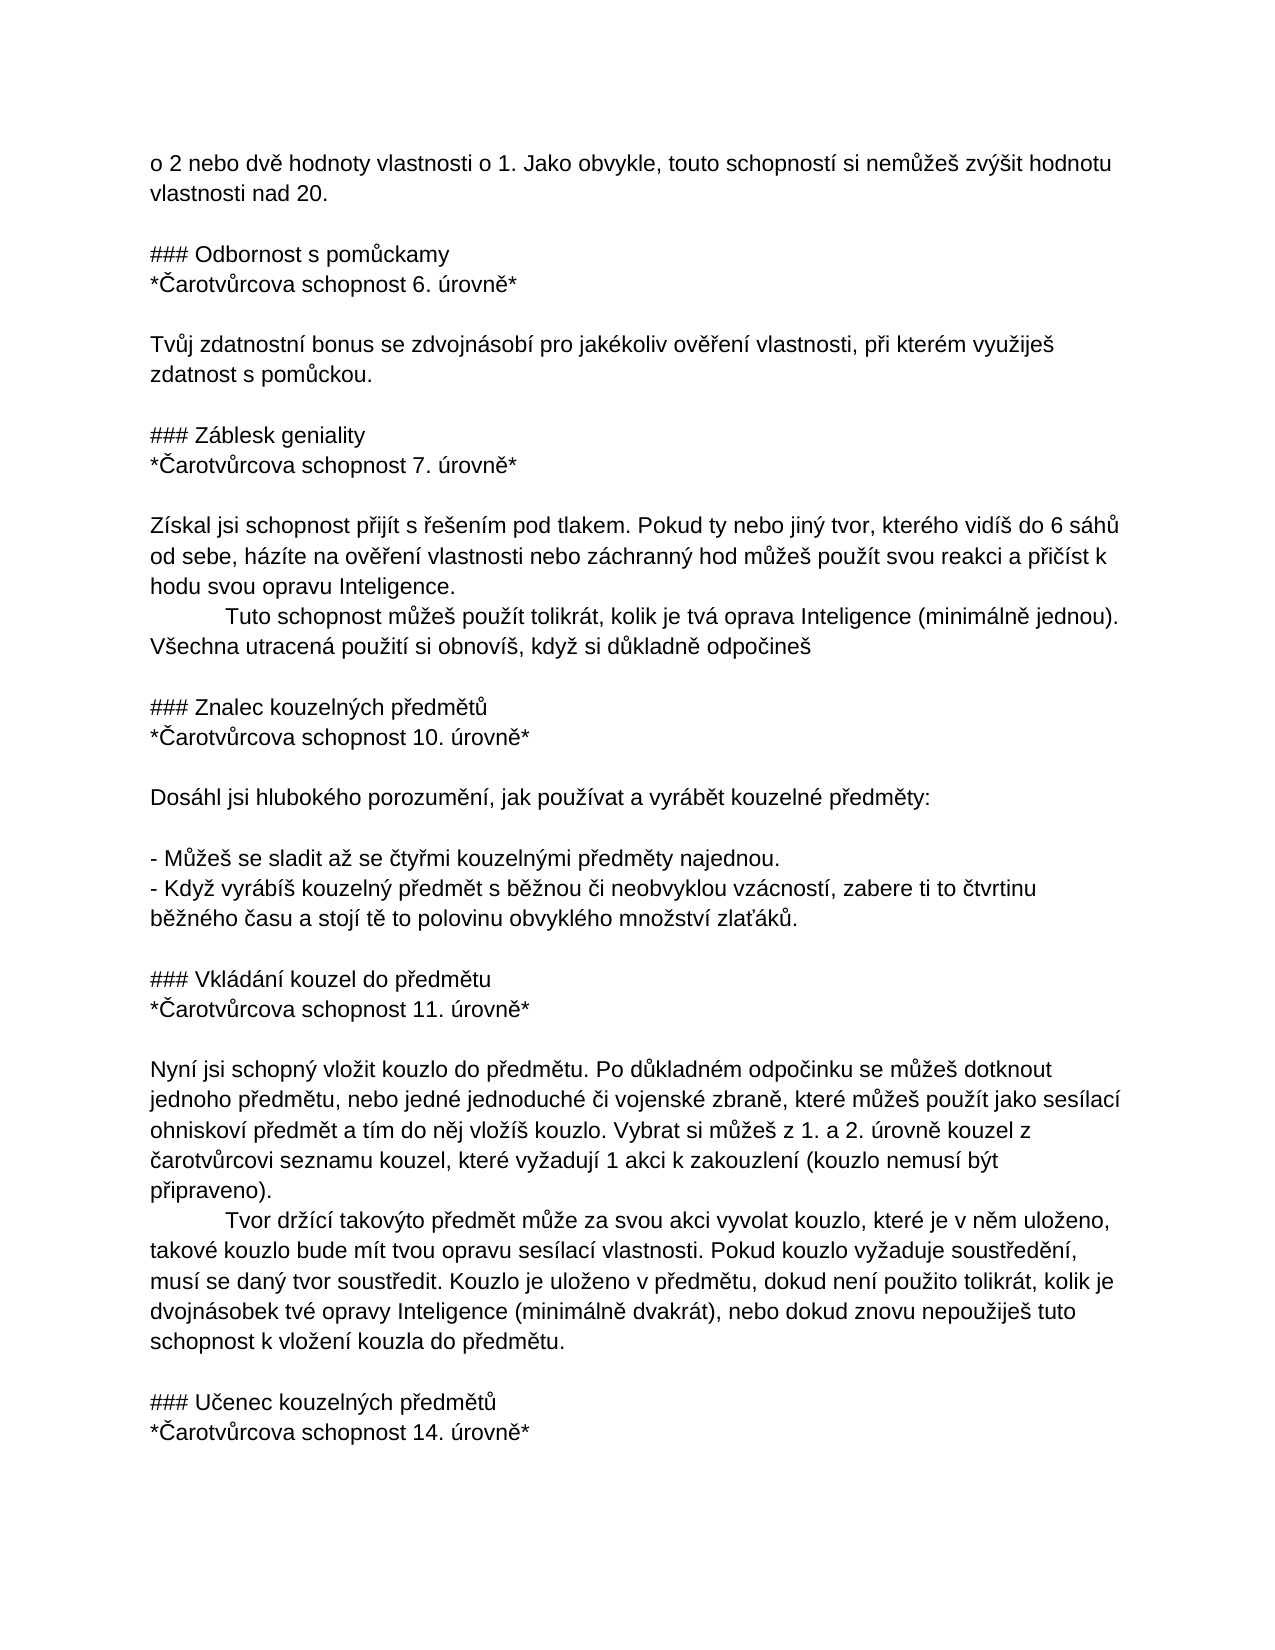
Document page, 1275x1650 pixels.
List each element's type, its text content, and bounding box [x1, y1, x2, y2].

text Získal jsi schopnost přijít s řešením pod tlakem. Pokud ty nebo jiný tvor, kterého vidíš do 6 sáhů od sebe, házíte na ověření vlastnosti nebo záchranný hod můžeš použít svou reakci a přičíst k hodu svou opravu Inteligence. [150, 512, 1125, 599]
text *Čarotvůrcova schopnost 11. úrovně* [150, 996, 1125, 1022]
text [150, 150, 1125, 207]
text ### Záblesk geniality [150, 422, 1125, 448]
text Nyní jsi schopný vložit kouzlo do předmětu. Po důkladném odpočinku se můžeš dotknout jednoho předmětu, nebo jedné jednoduché či vojenské zbraně, které můžeš použít jako sesílací ohniskoví předmět a tím do něj vložíš kouzlo. Vybrat si můžeš z 1. a 2. úrovně kouzel z čarotvůrcovi seznamu kouzel, které vyžadují 1 akci k zakouzlení (kouzlo nemusí být připraveno). [150, 1056, 1125, 1203]
text ### Učenec kouzelných předmětů [150, 1388, 1125, 1415]
text - Můžeš se sladit až se čtyřmi kouzelnými předměty najednou. [150, 845, 1125, 871]
text Tvůj zdatnostní bonus se zdvojnásobí pro jakékoliv ověření vlastnosti, při kterém využiješ zdatnost s pomůckou. [150, 331, 1125, 388]
text *Čarotvůrcova schopnost 14. úrovně* [150, 1419, 1125, 1445]
text - Když vyrábíš kouzelný předmět s běžnou či neobvyklou vzácností, zabere ti to čtvrtinu běžného času a stojí tě to polovinu obvyklého množství zlaťáků. [150, 875, 1125, 932]
text ### Znalec kouzelných předmětů [150, 694, 1125, 720]
text ### Odbornost s pomůckamy [150, 241, 1125, 267]
text Tuto schopnost můžeš použít tolikrát, kolik je tvá oprava Inteligence (minimálně jednou). Všechna utracená použití si obnovíš, když si důkladně odpočineš [150, 603, 1125, 660]
text Tvor držící takovýto předmět může za svou akci vyvolat kouzlo, které je v něm uloženo, takové kouzlo bude mít tvou opravu sesílací vlastnosti. Pokud kouzlo vyžaduje soustředění, musí se daný tvor soustředit. Kouzlo je uloženo v předmětu, dokud není použito tolikrát, kolik je dvojnásobek tvé opravy Inteligence (minimálně dvakrát), nebo dokud znovu nepoužiješ tuto schopnost k vložení kouzla do předmětu. [150, 1207, 1125, 1354]
text *Čarotvůrcova schopnost 7. úrovně* [150, 452, 1125, 478]
text Dosáhl jsi hlubokého porozumění, jak používat a vyrábět kouzelné předměty: [150, 784, 1125, 811]
text ### Vkládání kouzel do předmětu [150, 966, 1125, 992]
text *Čarotvůrcova schopnost 10. úrovně* [150, 724, 1125, 750]
text *Čarotvůrcova schopnost 6. úrovně* [150, 271, 1125, 297]
